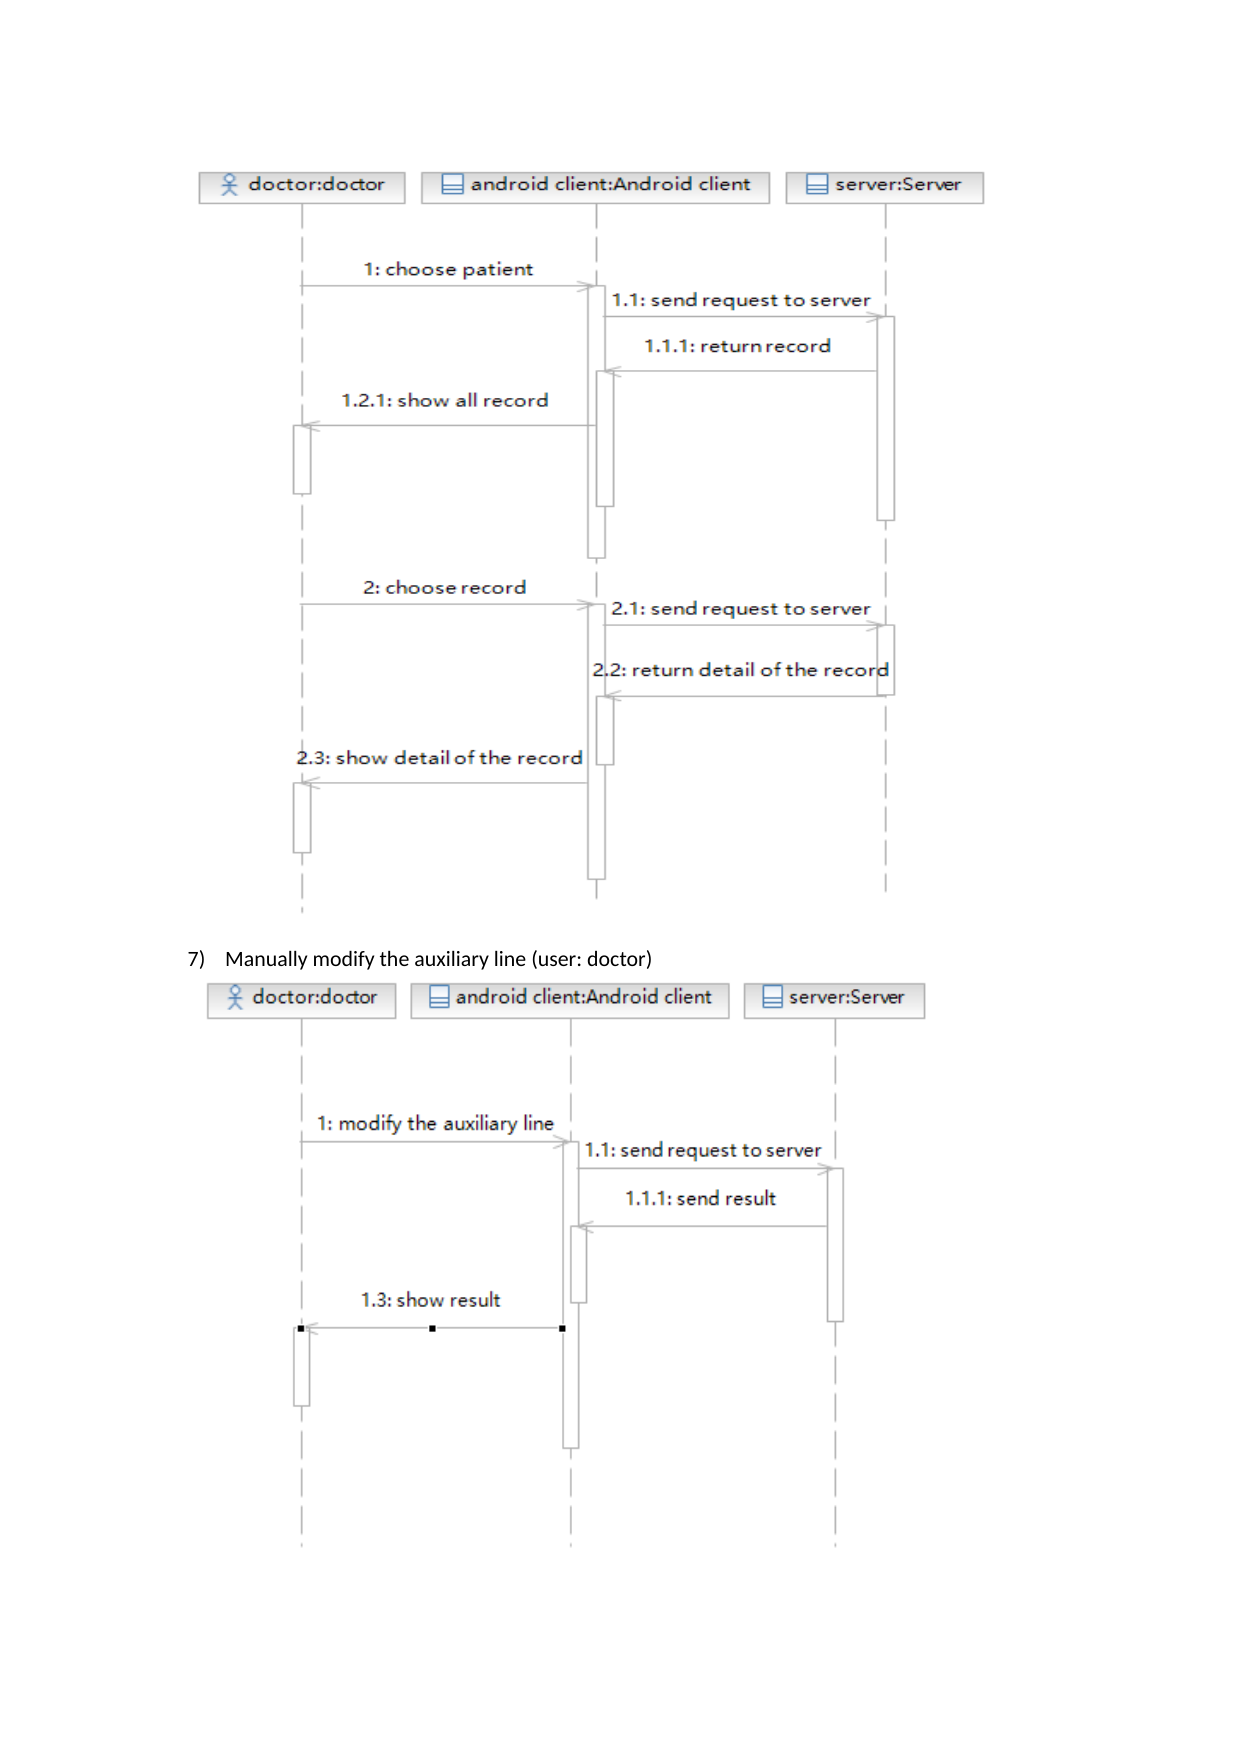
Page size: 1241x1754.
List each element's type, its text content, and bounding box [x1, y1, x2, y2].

list Manually modify the auxiliary line (user: doctor) [187, 942, 1053, 974]
picture [187, 162, 1041, 936]
picture [187, 974, 971, 1579]
